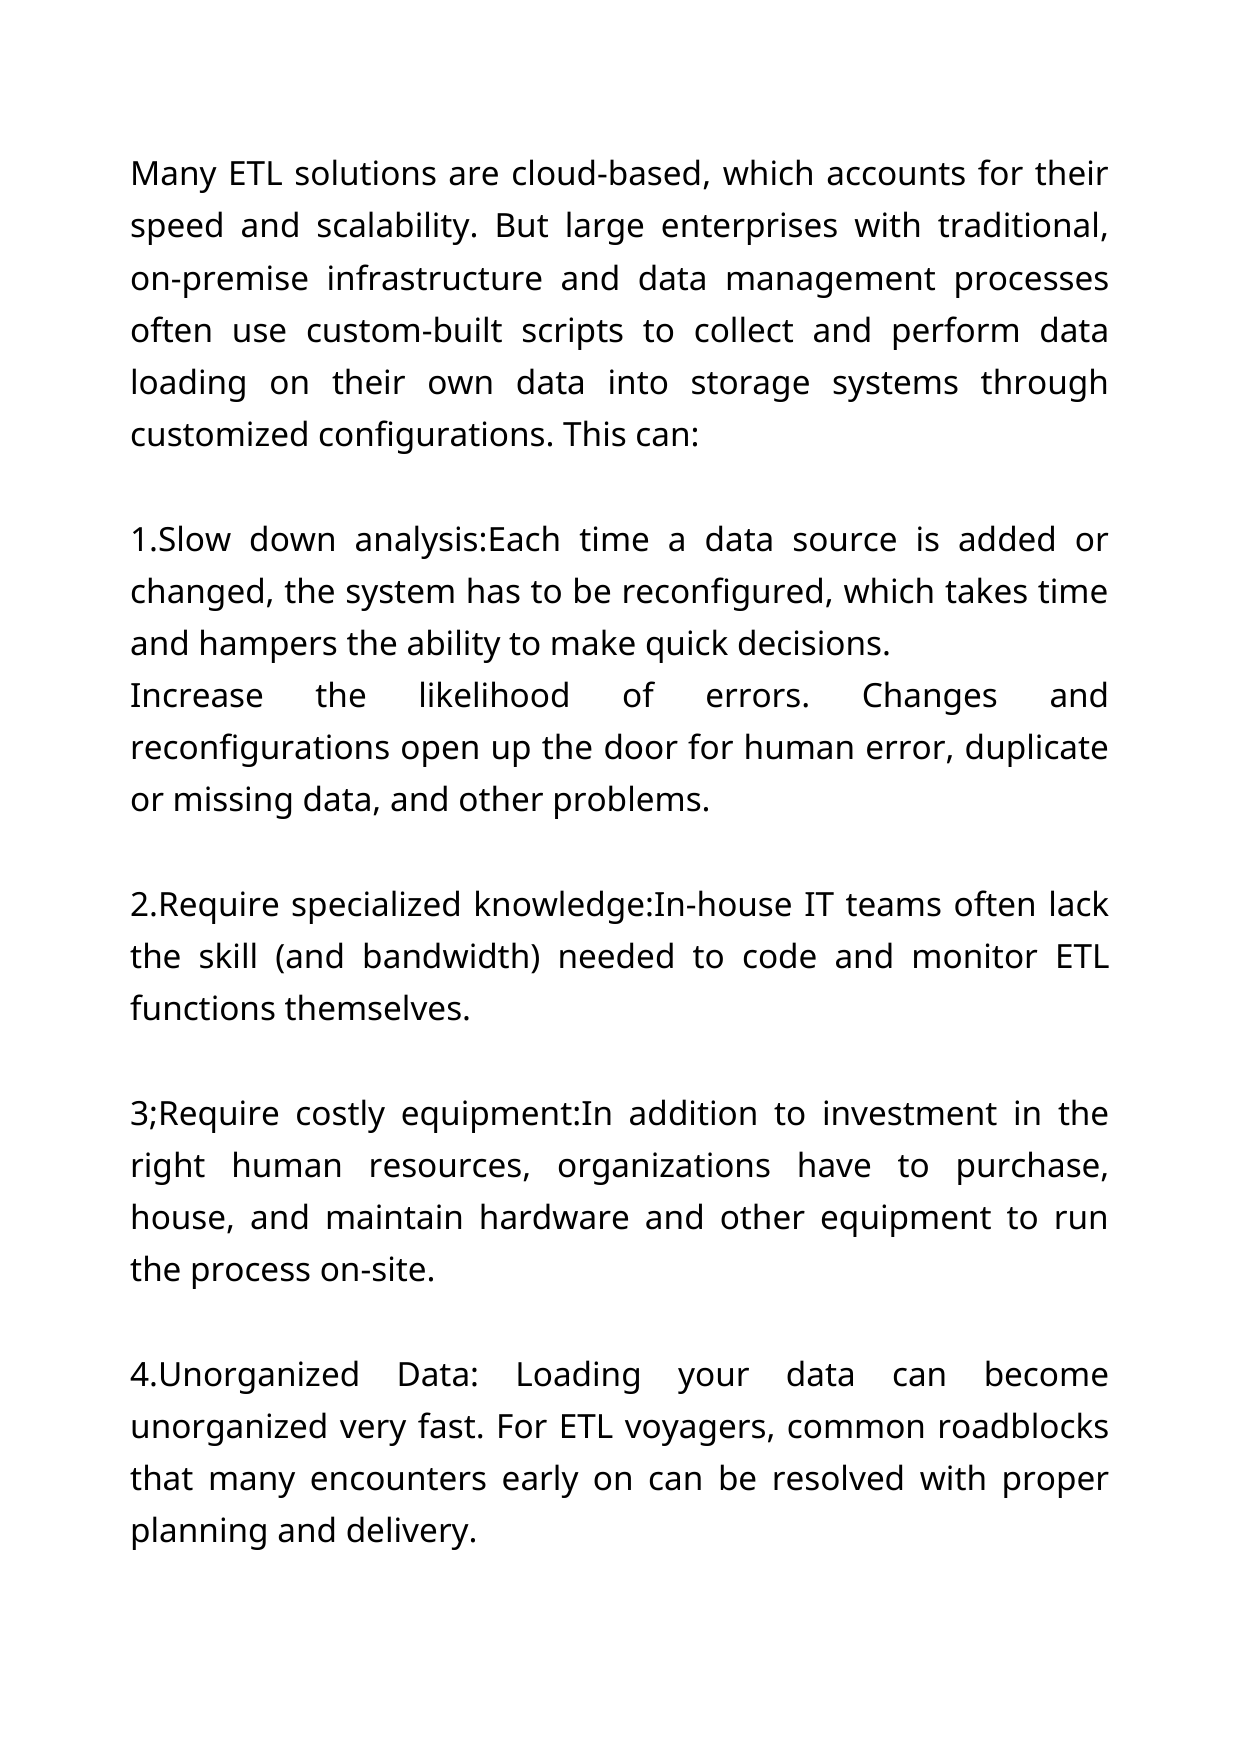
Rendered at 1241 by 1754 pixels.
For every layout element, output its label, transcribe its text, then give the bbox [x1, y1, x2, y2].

text 1.Slow down analysis:Each time a data source is added or changed, the system has to be reconfigured, which takes time and hampers the ability to make quick decisions. [130, 515, 1110, 665]
text Many ETL solutions are cloud-based, which accounts for their speed and scalability. But large enterprises with traditional, on-premise infrastructure and data management processes often use custom-built scripts to collect and perform data loading on their own data into storage systems through customized configurations. This can: [130, 150, 1110, 456]
text 2.Require specialized knowledge:In-house IT teams often lack the skill (and bandwidth) needed to code and monitor ETL functions themselves. [130, 881, 1110, 1030]
text 4.Unorganized Data: Loading your data can become unorganized very fast. For ETL voyagers, common roadblocks that many encounters early on can be resolved with proper planning and delivery. [130, 1350, 1110, 1552]
text Increase the likelihood of errors. Changes and reconfigurations open up the door for human error, duplicate or missing data, and other problems. [130, 672, 1110, 822]
text 3;Require costly equipment:In addition to investment in the right human resources, organizations have to purchase, house, and maintain hardware and other equipment to run the process on-site. [130, 1089, 1110, 1291]
